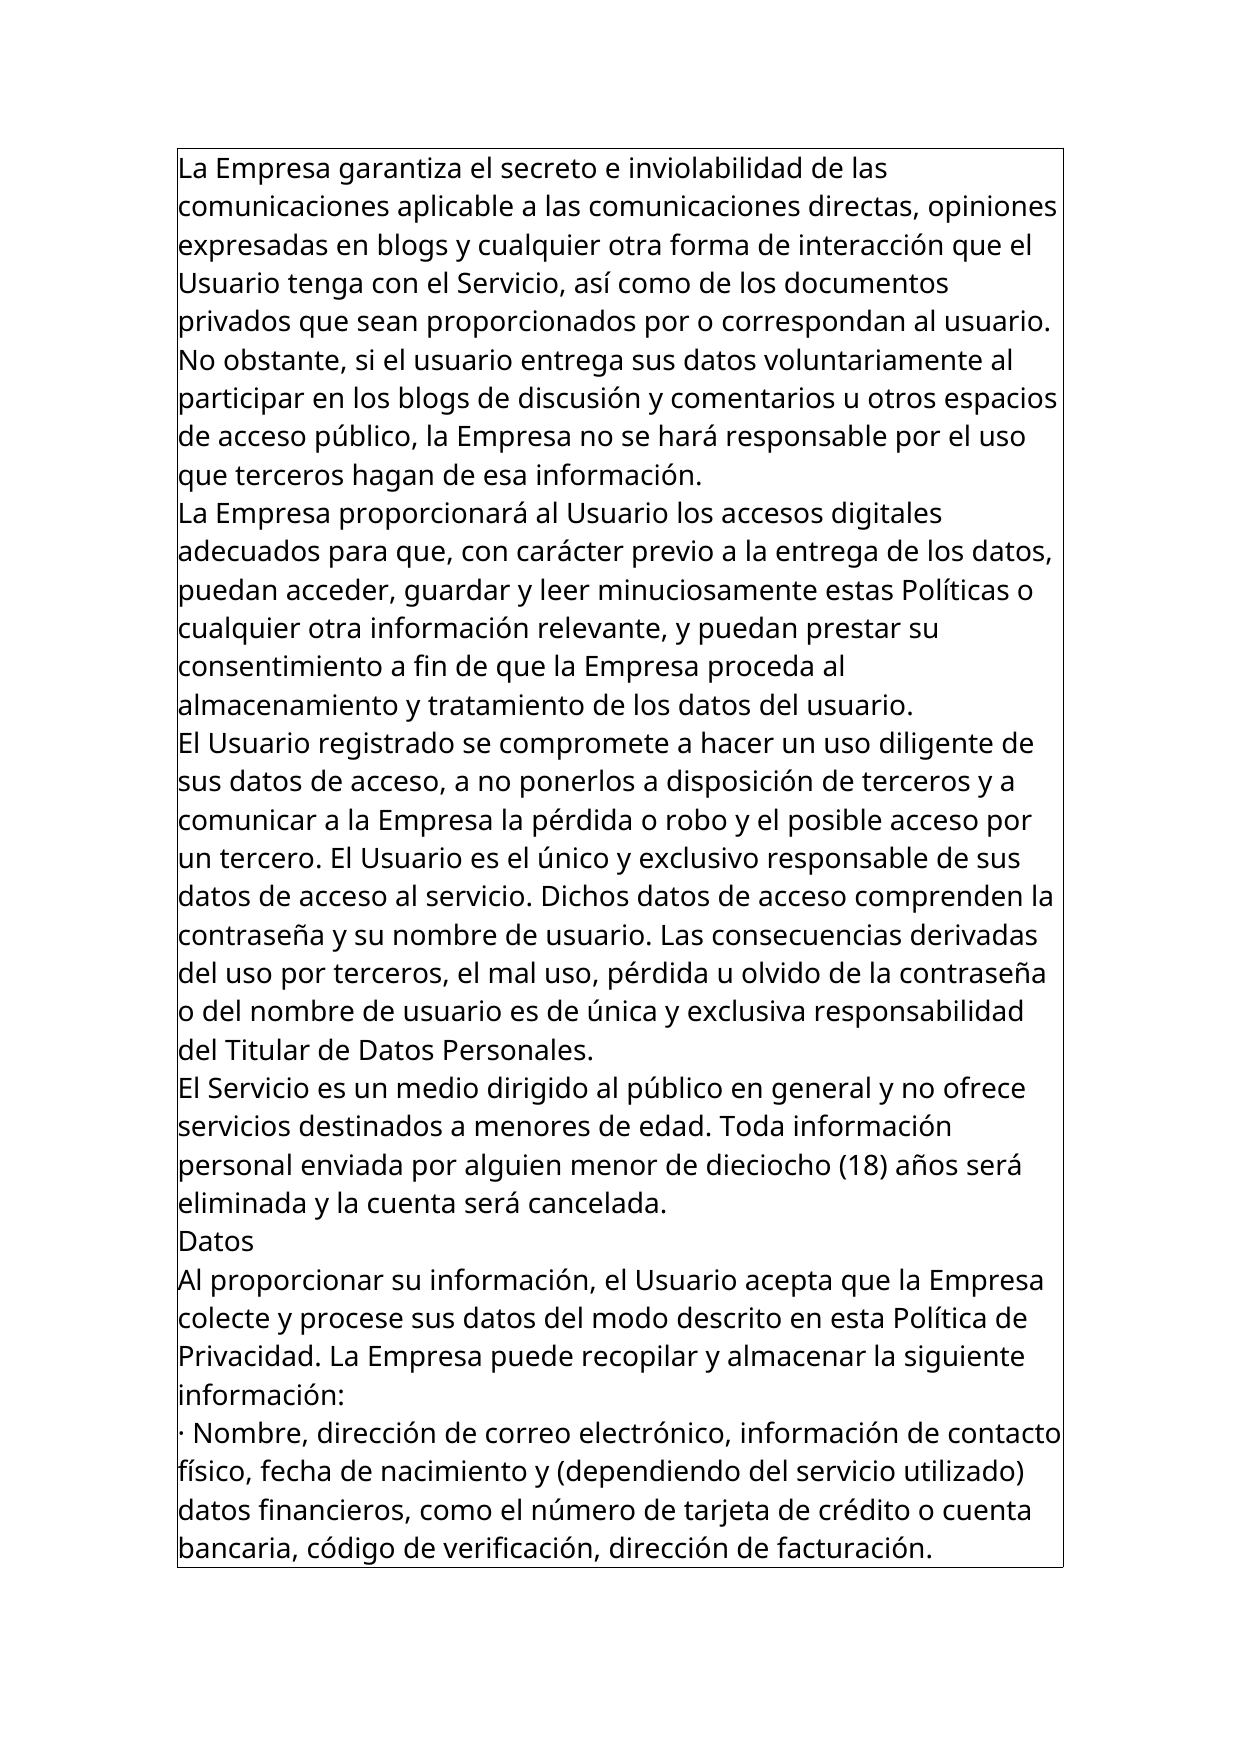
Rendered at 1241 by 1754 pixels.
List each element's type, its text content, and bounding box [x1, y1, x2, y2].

text Al proporcionar su información, el Usuario acepta que la Empresa colecte y procese sus datos del modo descrito en esta Política de Privacidad. La Empresa puede recopilar y almacenar la siguiente información: [178, 1260, 1063, 1413]
text El Servicio es un medio dirigido al público en general y no ofrece servicios destinados a menores de edad. Toda información personal enviada por alguien menor de dieciocho (18) años será eliminada y la cuenta será cancelada. [178, 1068, 1063, 1221]
text El Usuario registrado se compromete a hacer un uso diligente de sus datos de acceso, a no ponerlos a disposición de terceros y a comunicar a la Empresa la pérdida o robo y el posible acceso por un tercero. El Usuario es el único y exclusivo responsable de sus datos de acceso al servicio. Dichos datos de acceso comprenden la contraseña y su nombre de usuario. Las consecuencias derivadas del uso por terceros, el mal uso, pérdida u olvido de la contraseña o del nombre de usuario es de única y exclusiva responsabilidad del Titular de Datos Personales. [178, 723, 1063, 1068]
text Datos [178, 1221, 1063, 1260]
text La Empresa garantiza el secreto e inviolabilidad de las comunicaciones aplicable a las comunicaciones directas, opiniones expresadas en blogs y cualquier otra forma de interacción que el Usuario tenga con el Servicio, así como de los documentos privados que sean proporcionados por o correspondan al usuario. No obstante, si el usuario entrega sus datos voluntariamente al participar en los blogs de discusión y comentarios u otros espacios de acceso público, la Empresa no se hará responsable por el uso que terceros hagan de esa información. [178, 149, 1063, 493]
text · Nombre, dirección de correo electrónico, información de contacto físico, fecha de nacimiento y (dependiendo del servicio utilizado) datos financieros, como el número de tarjeta de crédito o cuenta bancaria, código de verificación, dirección de facturación. [178, 1413, 1063, 1567]
text La Empresa proporcionará al Usuario los accesos digitales adecuados para que, con carácter previo a la entrega de los datos, puedan acceder, guardar y leer minuciosamente estas Políticas o cualquier otra información relevante, y puedan prestar su consentimiento a fin de que la Empresa proceda al almacenamiento y tratamiento de los datos del usuario. [178, 493, 1063, 723]
